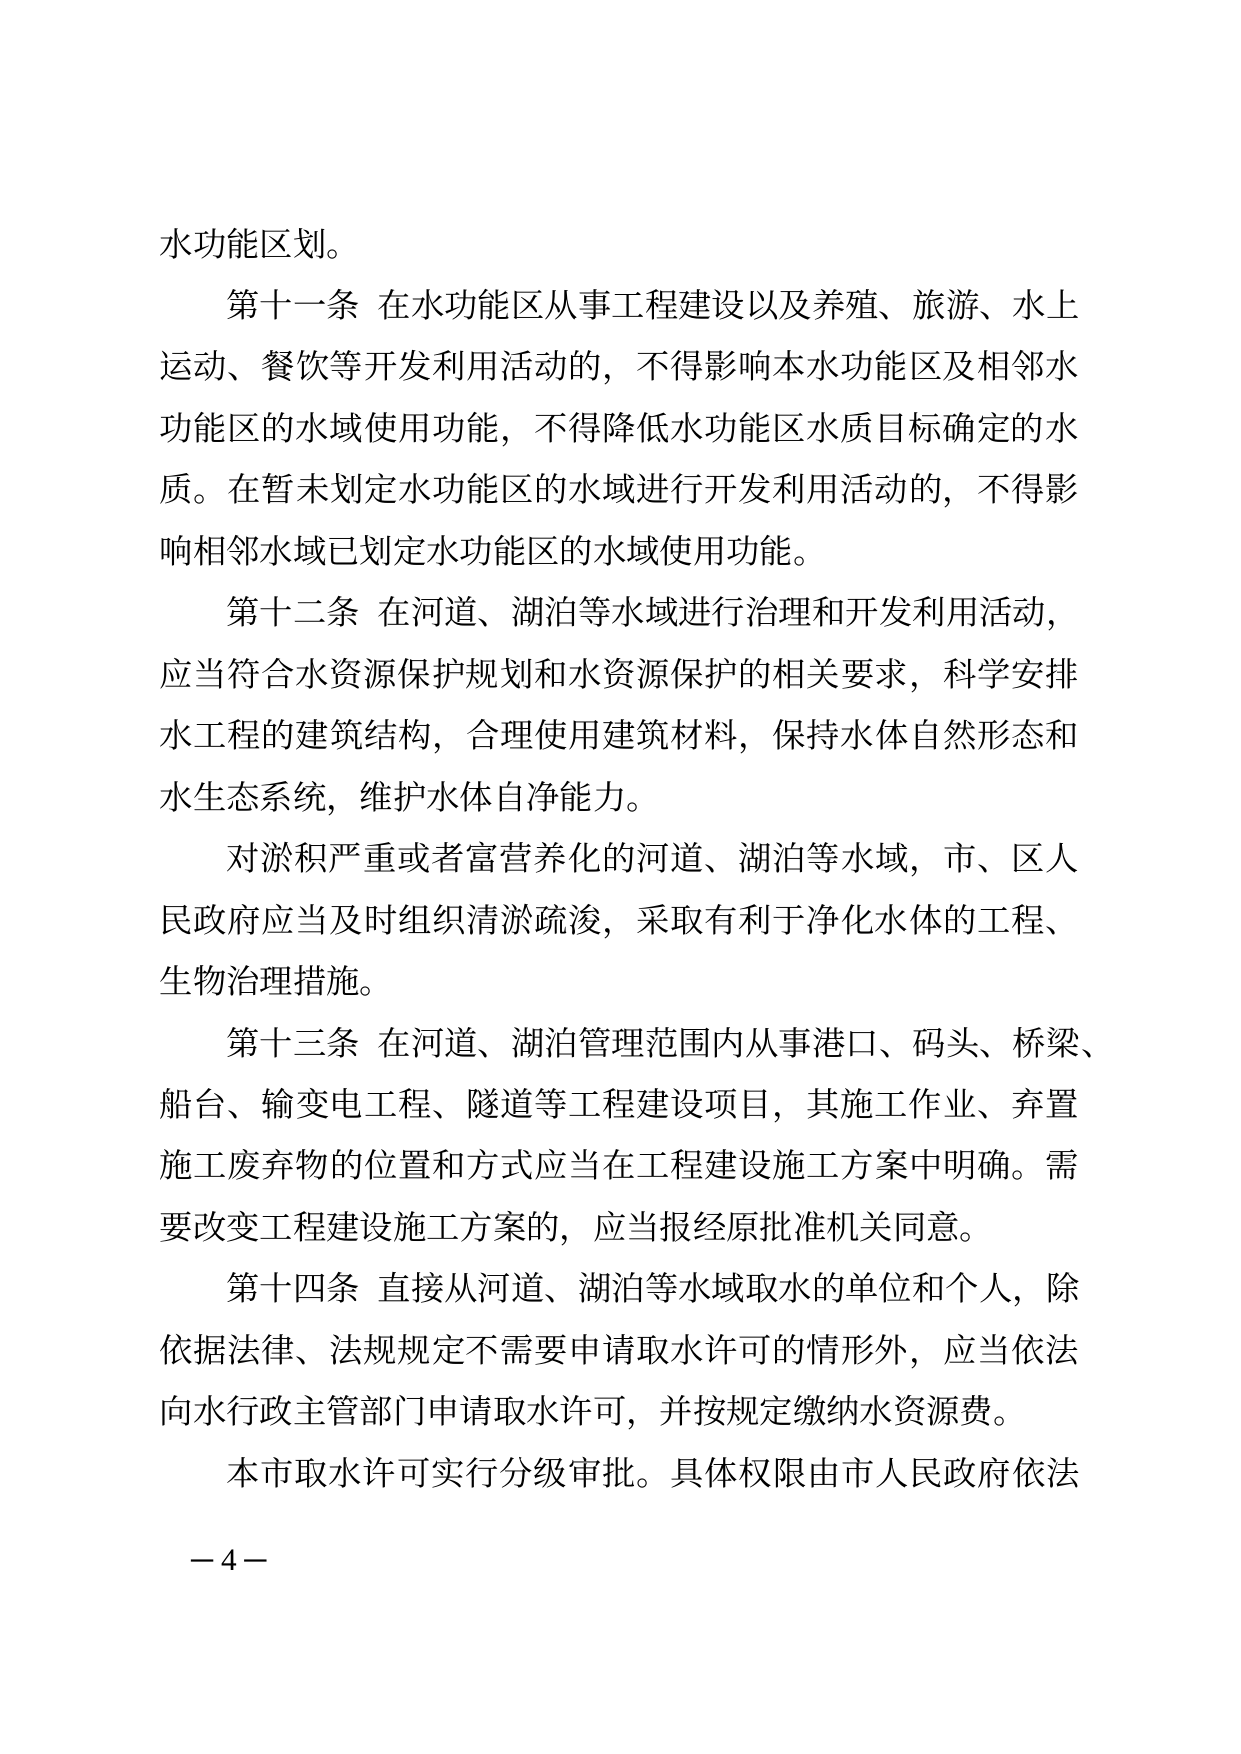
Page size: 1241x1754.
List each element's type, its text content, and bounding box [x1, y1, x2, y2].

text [159, 207, 1081, 268]
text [159, 1436, 1081, 1497]
text 第十四条 直接从河道、湖泊等水域取水的单位和个人，除依据法律、法规规定不需要申请取水许可的情形外，应当依法向水行政主管部门申请取水许可，并按规定缴纳水资源费。 [159, 1252, 1081, 1436]
text 第十三条 在河道、湖泊管理范围内从事港口、码头、桥梁、船台、输变电工程、隧道等工程建设项目，其施工作业、弃置施工废弃物的位置和方式应当在工程建设施工方案中明确。需要改变工程建设施工方案的，应当报经原批准机关同意。 [159, 1006, 1081, 1252]
text 第十二条 在河道、湖泊等水域进行治理和开发利用活动，应当符合水资源保护规划和水资源保护的相关要求，科学安排水工程的建筑结构，合理使用建筑材料，保持水体自然形态和水生态系统，维护水体自净能力。 [159, 576, 1081, 821]
text 第十一条 在水功能区从事工程建设以及养殖、旅游、水上运动、餐饮等开发利用活动的，不得影响本水功能区及相邻水功能区的水域使用功能，不得降低水功能区水质目标确定的水质。在暂未划定水功能区的水域进行开发利用活动的，不得影响相邻水域已划定水功能区的水域使用功能。 [159, 268, 1081, 576]
text 对淤积严重或者富营养化的河道、湖泊等水域，市、区人民政府应当及时组织清淤疏浚，采取有利于净化水体的工程、生物治理措施。 [159, 821, 1081, 1006]
